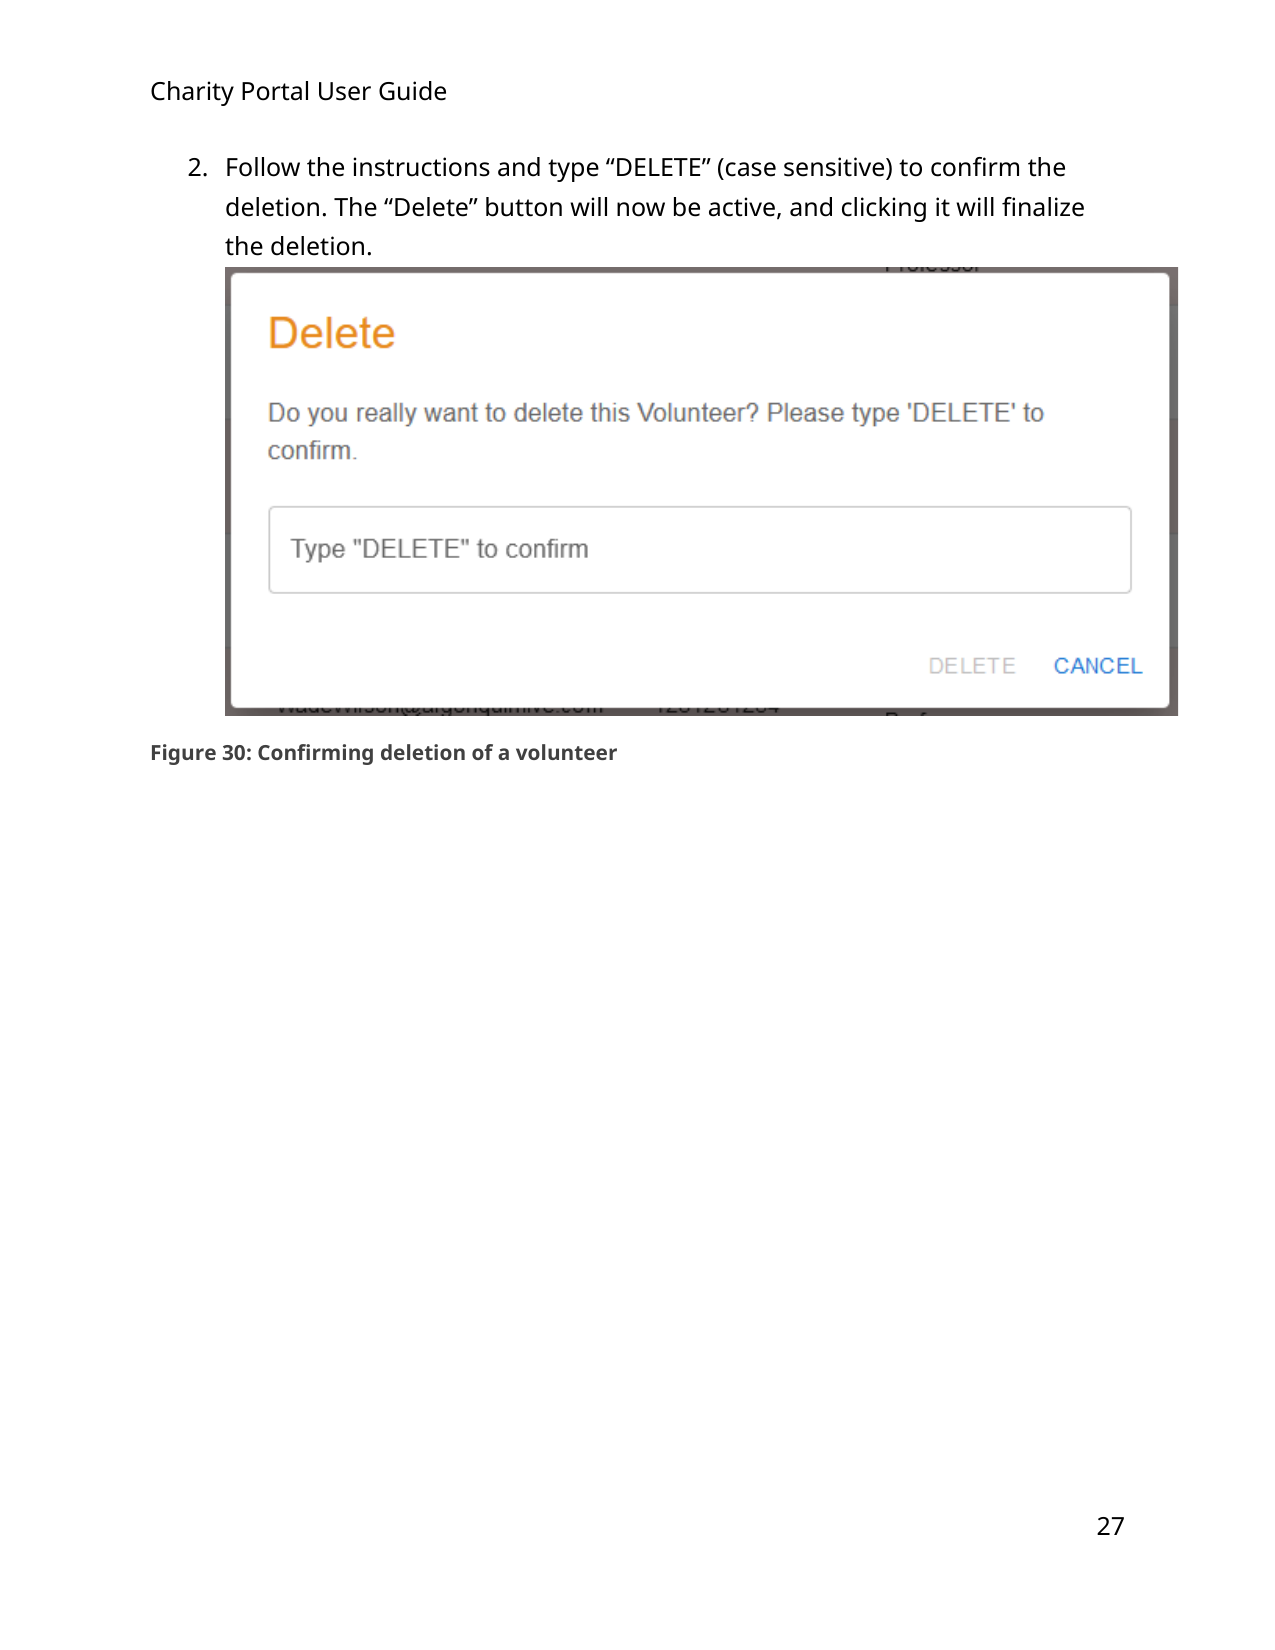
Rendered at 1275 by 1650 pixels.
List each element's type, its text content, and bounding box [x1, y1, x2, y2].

text Figure 30: Confirming deletion of a volunteer [150, 738, 1125, 766]
picture [225, 267, 1179, 716]
